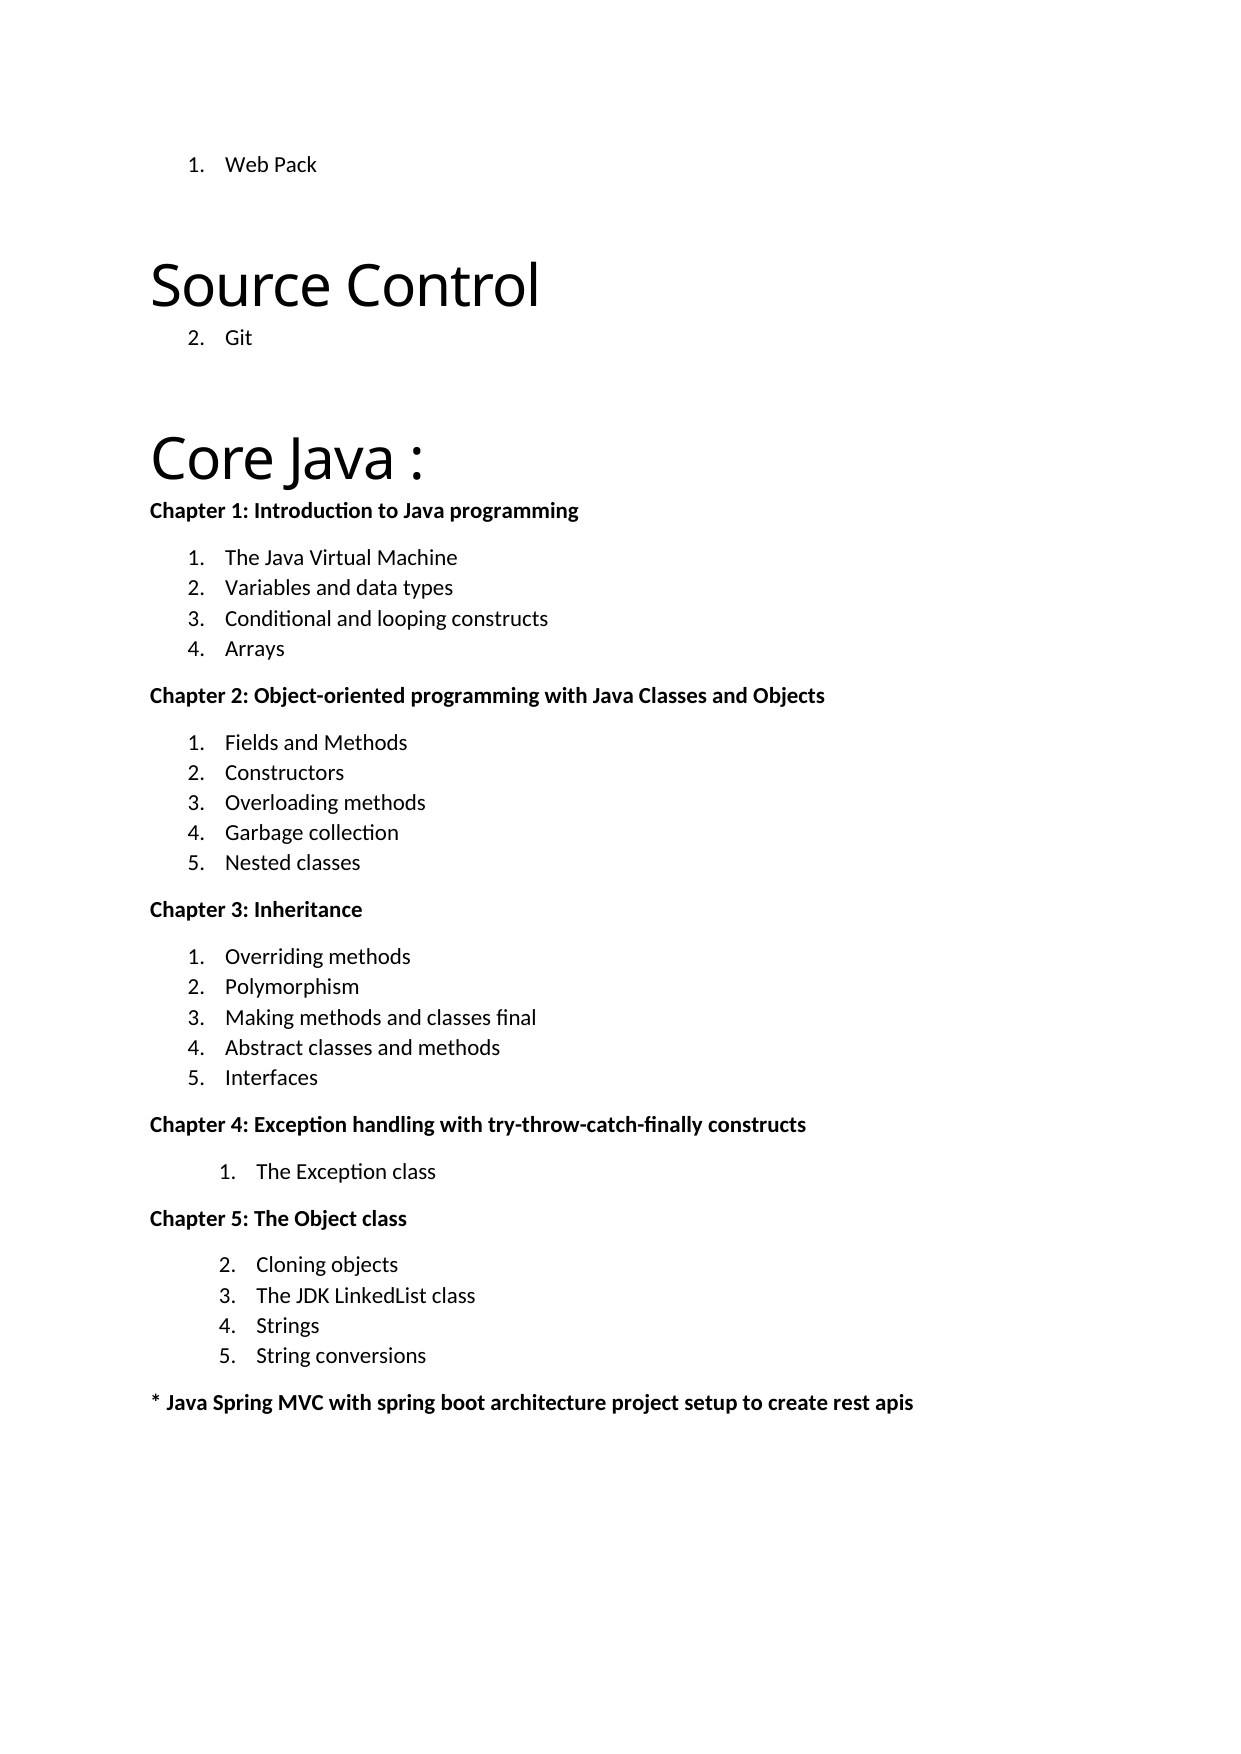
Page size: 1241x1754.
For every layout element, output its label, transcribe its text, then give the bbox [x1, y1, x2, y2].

list Nested classes [187, 848, 1090, 877]
text Chapter 3: Inheritance [150, 895, 1090, 923]
title Core Java : [150, 417, 1090, 496]
list The Java Virtual Machine [187, 543, 1090, 571]
list Cloning objects [219, 1251, 1090, 1279]
list Arrays [187, 634, 1090, 662]
list The Exception class [219, 1157, 1090, 1185]
title Source Control [150, 244, 1090, 323]
list Conditional and looping constructs [187, 604, 1090, 632]
text Chapter 5: The Object class [150, 1204, 1090, 1232]
list Abstract classes and methods [187, 1033, 1090, 1061]
list The JDK LinkedList class [219, 1281, 1090, 1309]
list Interfaces [187, 1063, 1090, 1091]
list Web Pack [187, 150, 1090, 178]
text Chapter 4: Exception handling with try-throw-catch-finally constructs [150, 1110, 1090, 1138]
text Chapter 2: Object-oriented programming with Java Classes and Objects [150, 681, 1090, 709]
text * Java Spring MVC with spring boot architecture project setup to create rest apis [150, 1388, 1090, 1416]
list Overriding methods [187, 942, 1090, 970]
list Constructors [187, 758, 1090, 786]
list Polymorphism [187, 972, 1090, 1001]
list Making methods and classes final [187, 1003, 1090, 1031]
list String conversions [219, 1341, 1090, 1369]
list Git [187, 323, 1090, 351]
list Variables and data types [187, 573, 1090, 602]
list Overloading methods [187, 788, 1090, 816]
list Garbage collection [187, 818, 1090, 846]
text Chapter 1: Introduction to Java programming [150, 496, 1090, 524]
list Fields and Methods [187, 728, 1090, 756]
list Strings [219, 1311, 1090, 1339]
